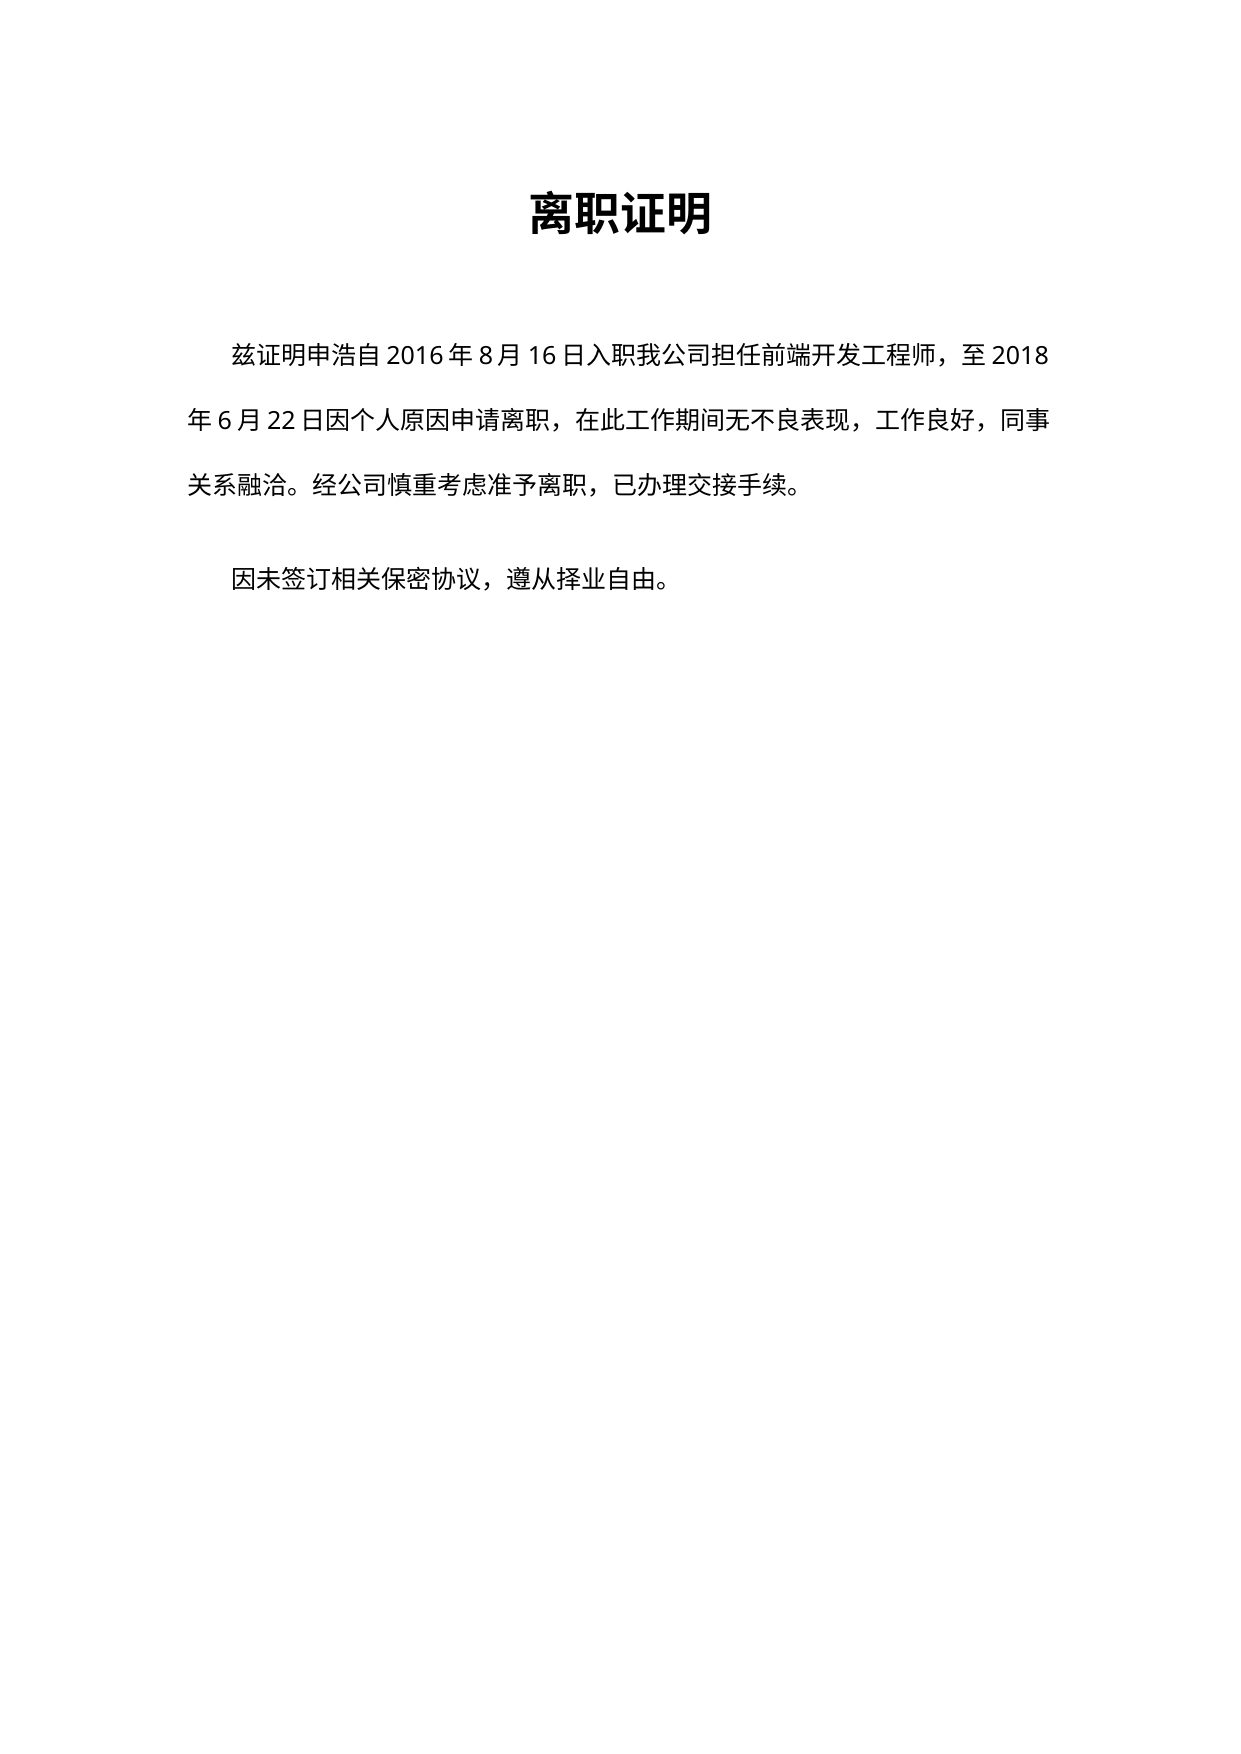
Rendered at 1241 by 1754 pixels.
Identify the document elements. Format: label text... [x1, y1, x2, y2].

text 因未签订相关保密协议，遵从择业自由。 [187, 545, 1053, 610]
text 离职证明 [187, 162, 1053, 259]
text 兹证明申浩自2016年8月16日入职我公司担任前端开发工程师，至2018年6月22日因个人原因申请离职，在此工作期间无不良表现，工作良好，同事关系融洽。经公司慎重考虑准予离职，已办理交接手续。 [187, 321, 1053, 516]
